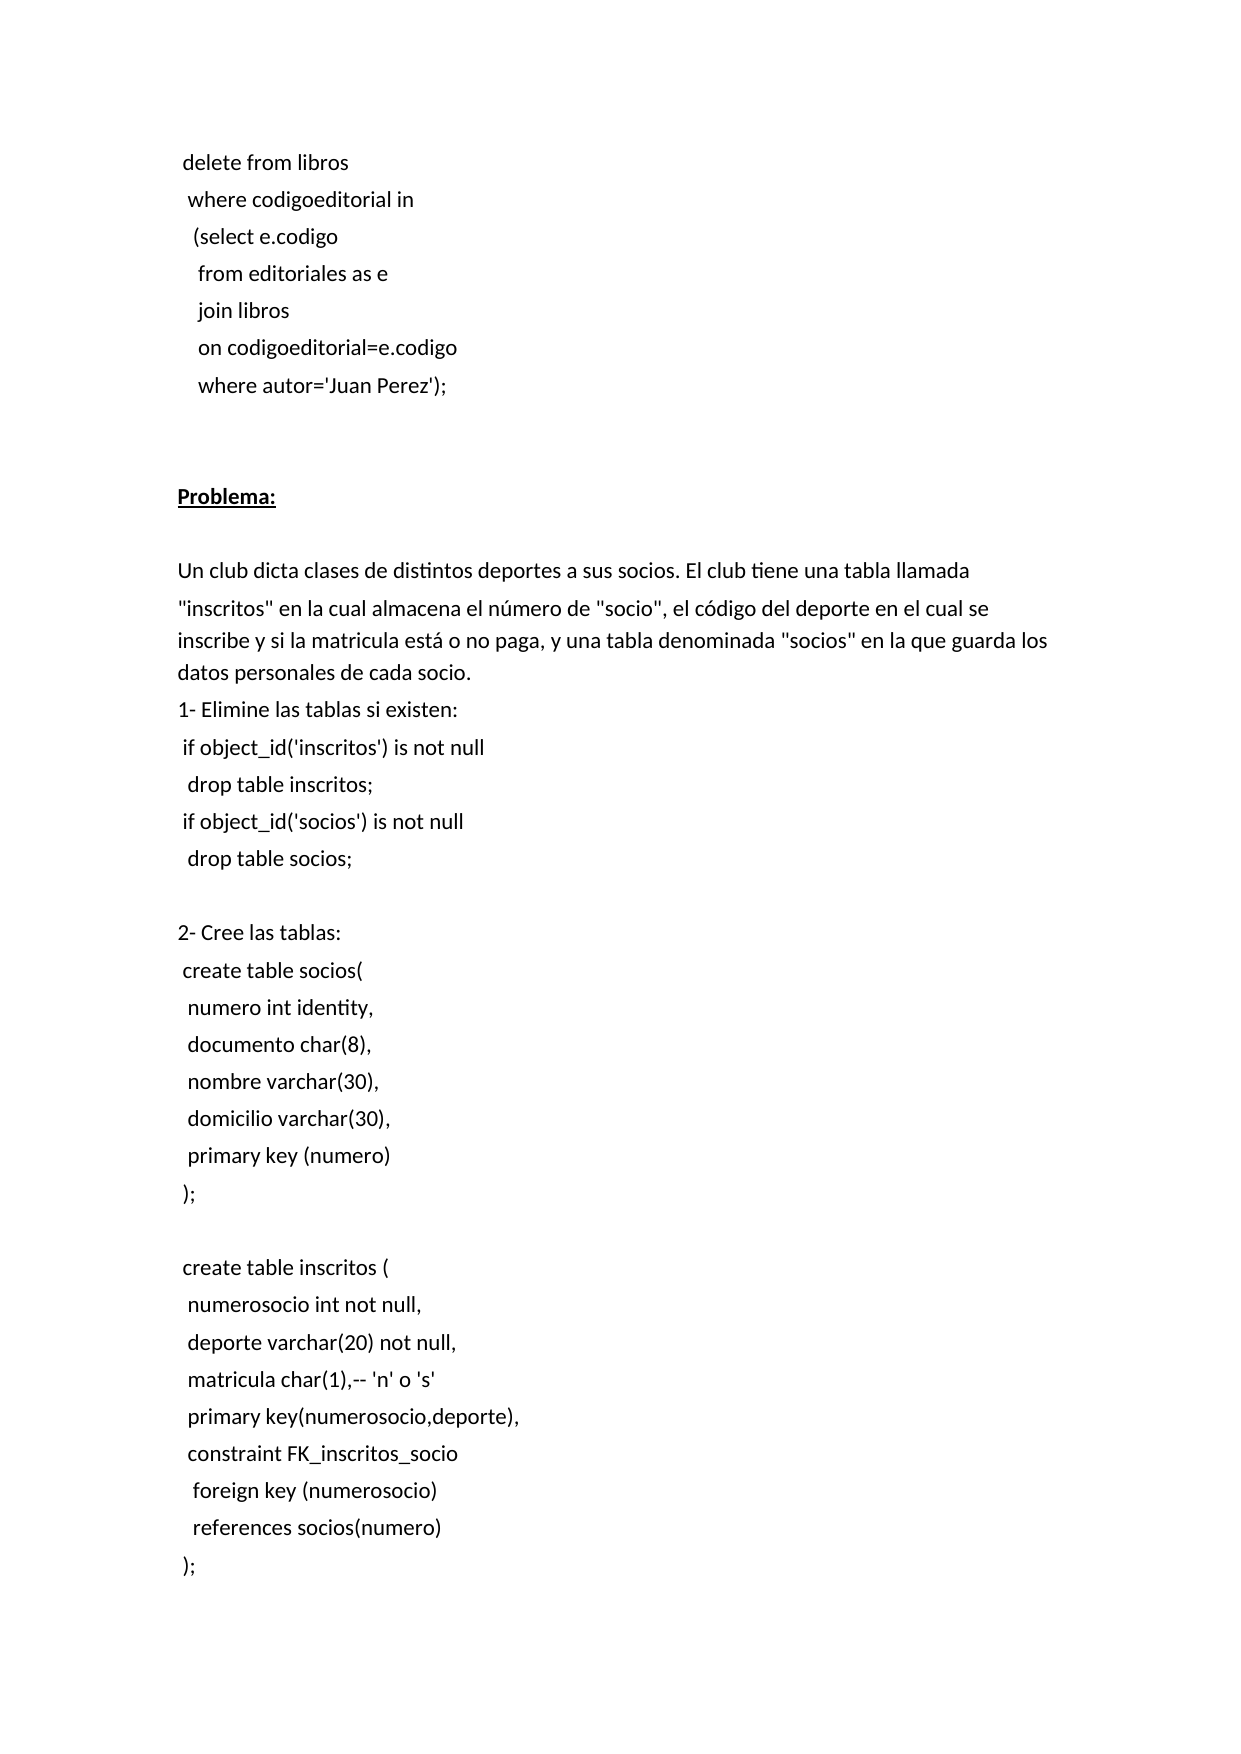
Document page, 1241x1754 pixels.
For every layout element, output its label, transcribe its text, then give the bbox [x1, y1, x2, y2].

text 2- Cree las tablas: [177, 918, 1063, 947]
text if object_id('inscritos') is not null [177, 733, 1063, 761]
text "inscritos" en la cual almacena el número de "socio", el código del deporte en el cual se inscribe y si la matricula está o no paga, y una tabla denominada "socios" en la que guarda los datos personales de cada socio. [177, 594, 1063, 686]
text constraint FK_inscritos_socio [177, 1439, 1063, 1467]
text on codigoeditorial=e.codigo [177, 333, 1063, 362]
text Un club dicta clases de distintos deportes a sus socios. El club tiene una tabla llamada [177, 557, 1063, 585]
text delete from libros [177, 148, 1063, 176]
text ); [177, 1551, 1063, 1579]
text numero int identity, [177, 993, 1063, 1021]
text deporte varchar(20) not null, [177, 1328, 1063, 1356]
text from editoriales as e [177, 259, 1063, 287]
text nombre varchar(30), [177, 1067, 1063, 1095]
text documento char(8), [177, 1030, 1063, 1058]
text create table socios( [177, 956, 1063, 984]
text 1- Elimine las tablas si existen: [177, 695, 1063, 723]
text primary key(numerosocio,deporte), [177, 1402, 1063, 1430]
text if object_id('socios') is not null [177, 807, 1063, 835]
text numerosocio int not null, [177, 1290, 1063, 1318]
text Problema: [177, 482, 1063, 510]
text join libros [177, 296, 1063, 324]
text domicilio varchar(30), [177, 1104, 1063, 1132]
text drop table inscritos; [177, 770, 1063, 798]
text where codigoeditorial in [177, 185, 1063, 213]
text foreign key (numerosocio) [177, 1476, 1063, 1504]
text references socios(numero) [177, 1513, 1063, 1542]
text ); [177, 1179, 1063, 1207]
text (select e.codigo [177, 222, 1063, 250]
text where autor='Juan Perez'); [177, 371, 1063, 399]
text matricula char(1),-- 'n' o 's' [177, 1365, 1063, 1393]
text drop table socios; [177, 844, 1063, 872]
text primary key (numero) [177, 1142, 1063, 1170]
text create table inscritos ( [177, 1253, 1063, 1281]
